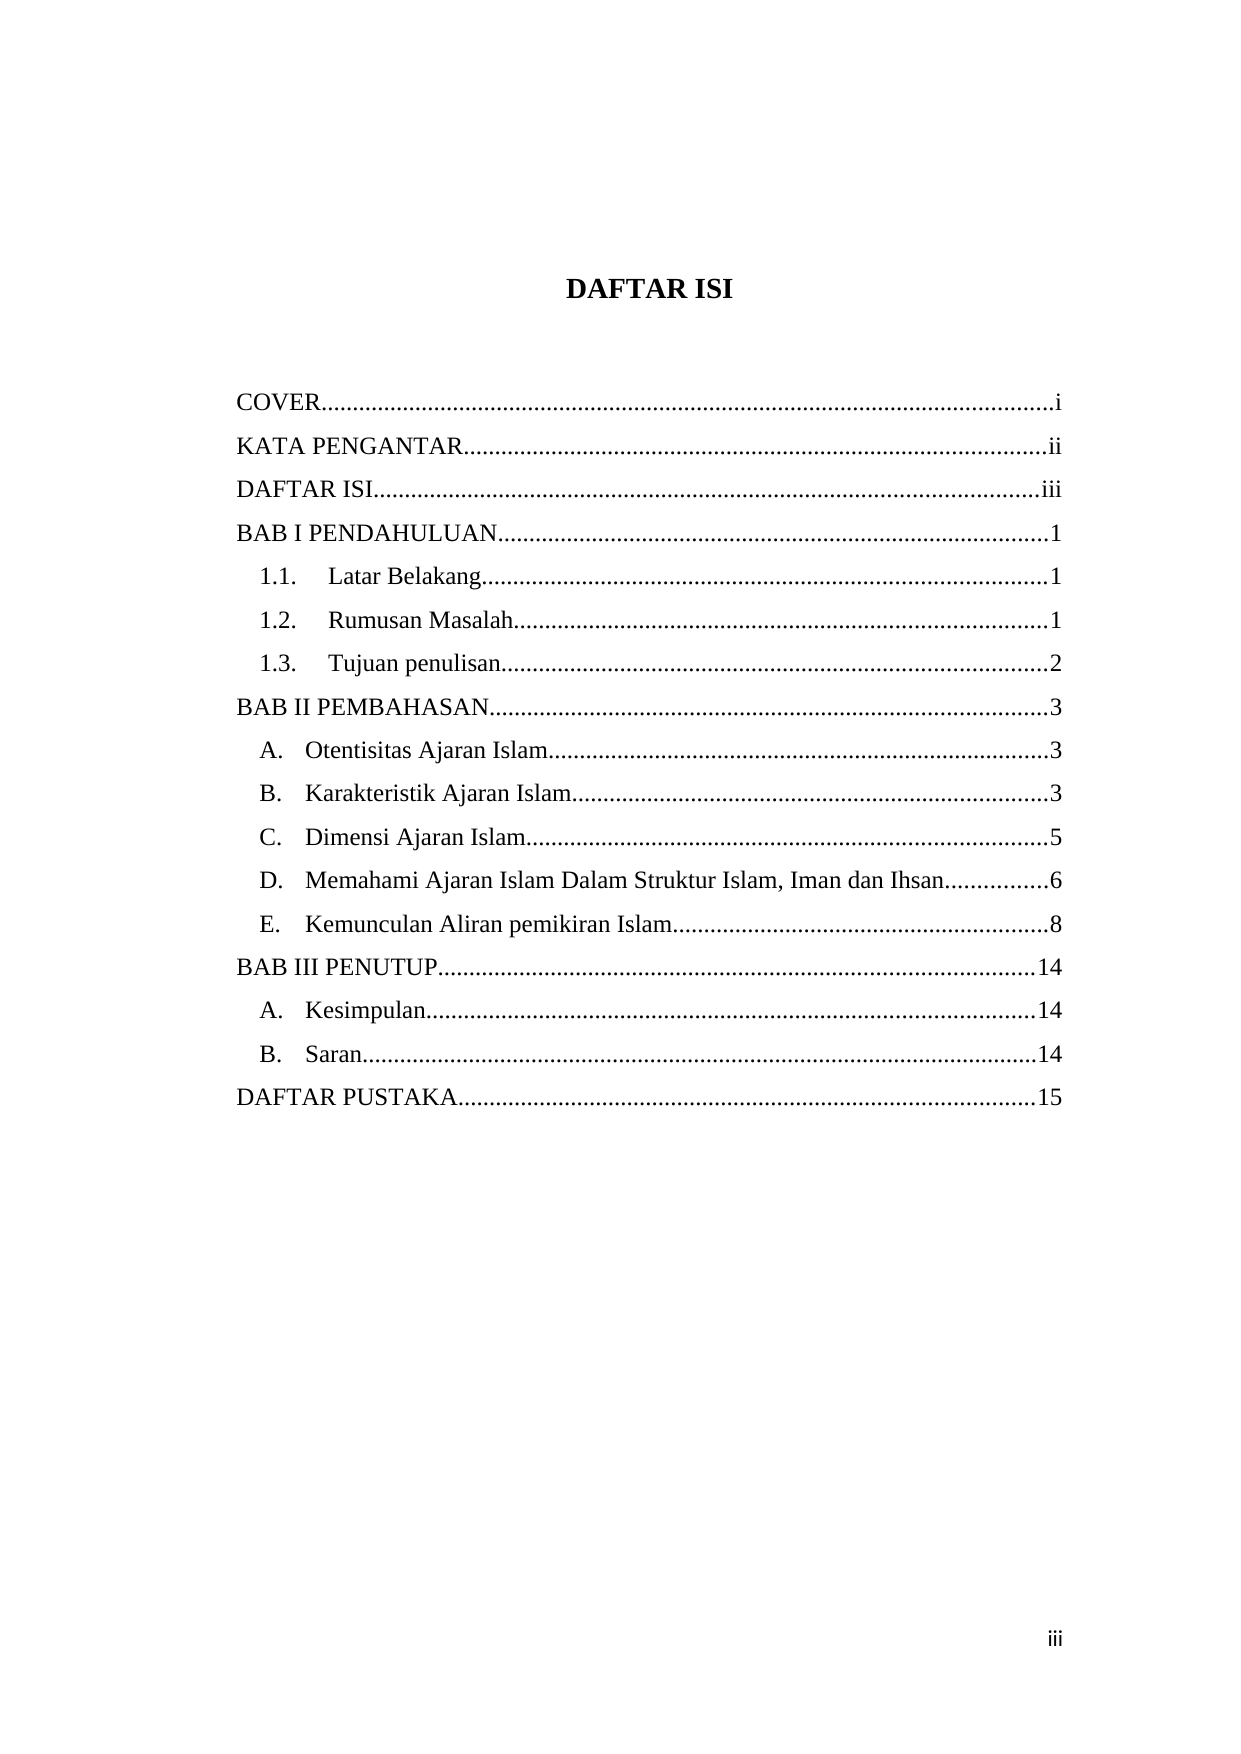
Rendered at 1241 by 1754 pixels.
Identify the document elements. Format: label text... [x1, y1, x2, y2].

subtitle DAFTAR ISI [236, 265, 1063, 304]
